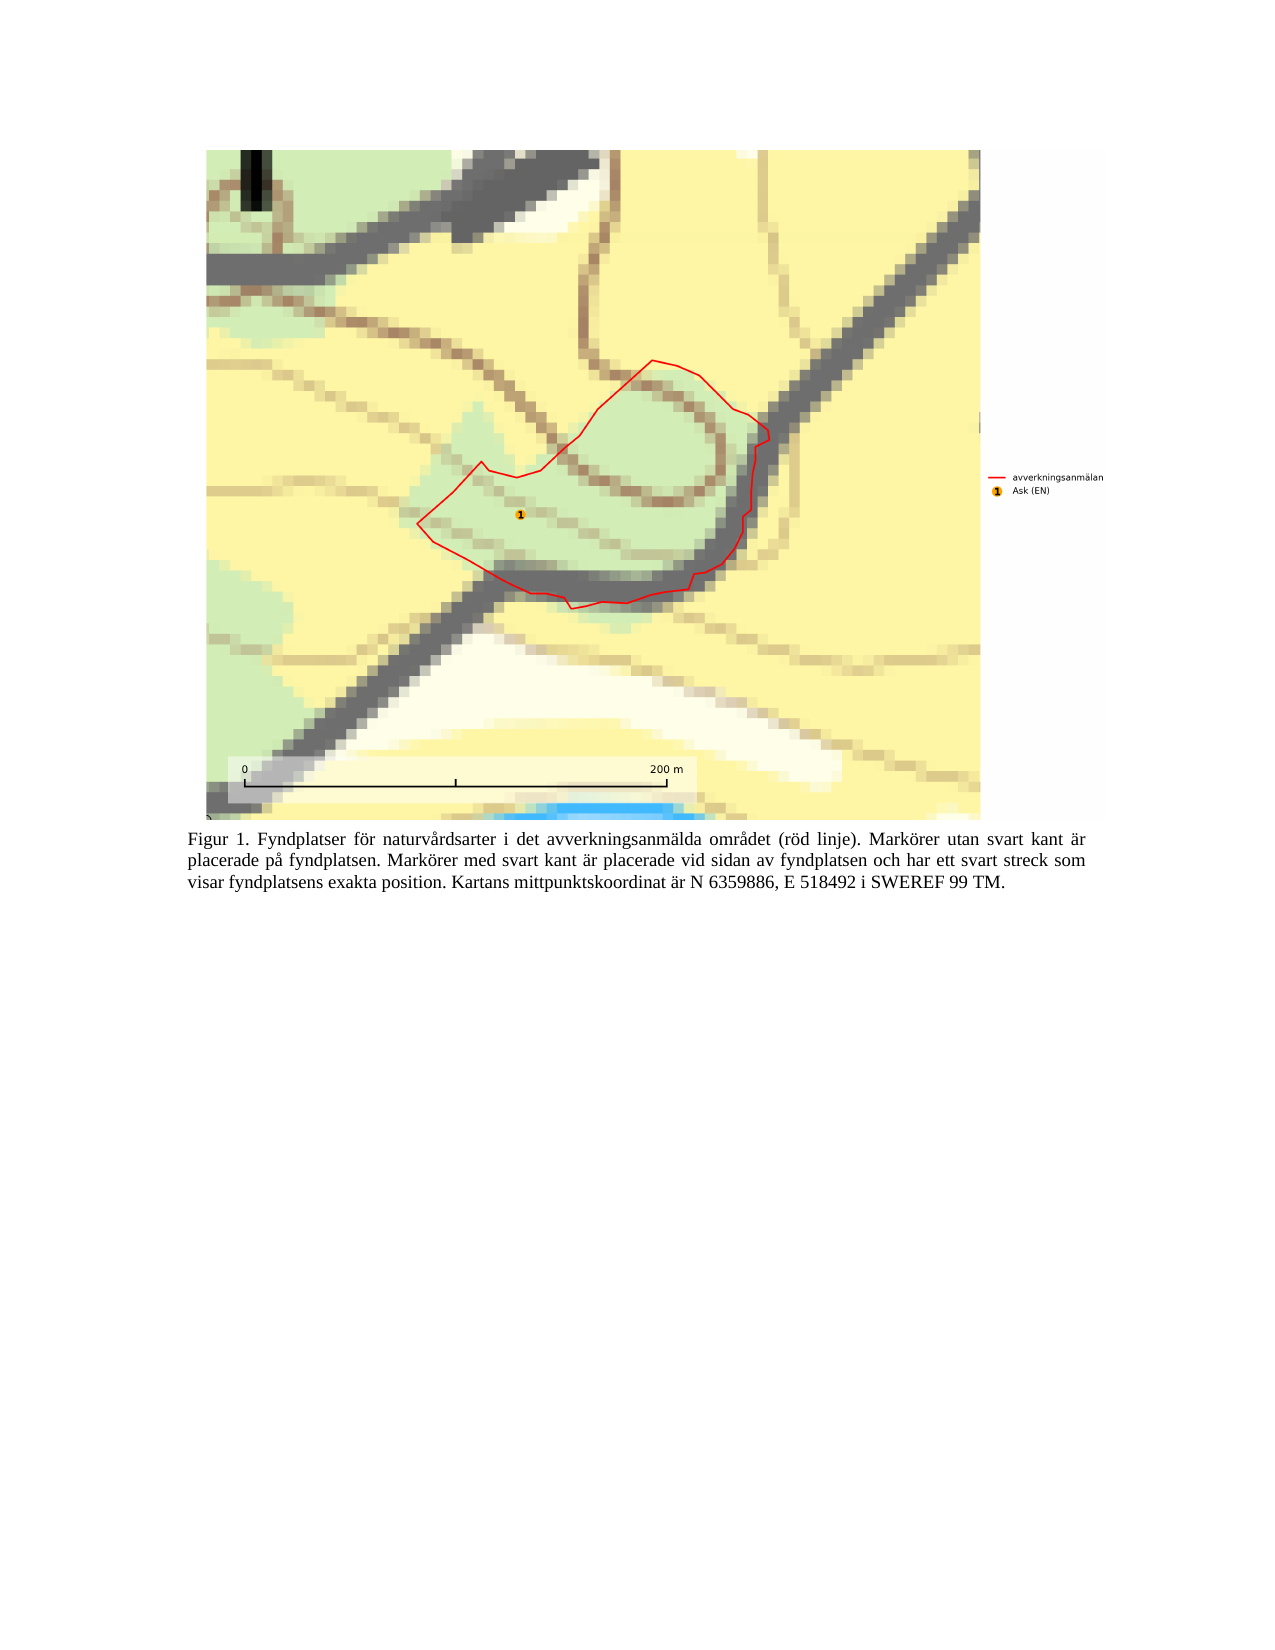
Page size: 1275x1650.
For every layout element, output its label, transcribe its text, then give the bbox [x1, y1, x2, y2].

text Figur 1. Fyndplatser för naturvårdsarter i det avverkningsanmälda området (röd linje). Markörer utan svart kant är placerade på fyndplatsen. Markörer med svart kant är placerade vid sidan av fyndplatsen och har ett svart streck som visar fyndplatsens exakta position. Kartans mittpunktskoordinat är N 6359886, E 518492 i SWEREF 99 TM. [187, 828, 1087, 892]
picture [206, 150, 1107, 820]
